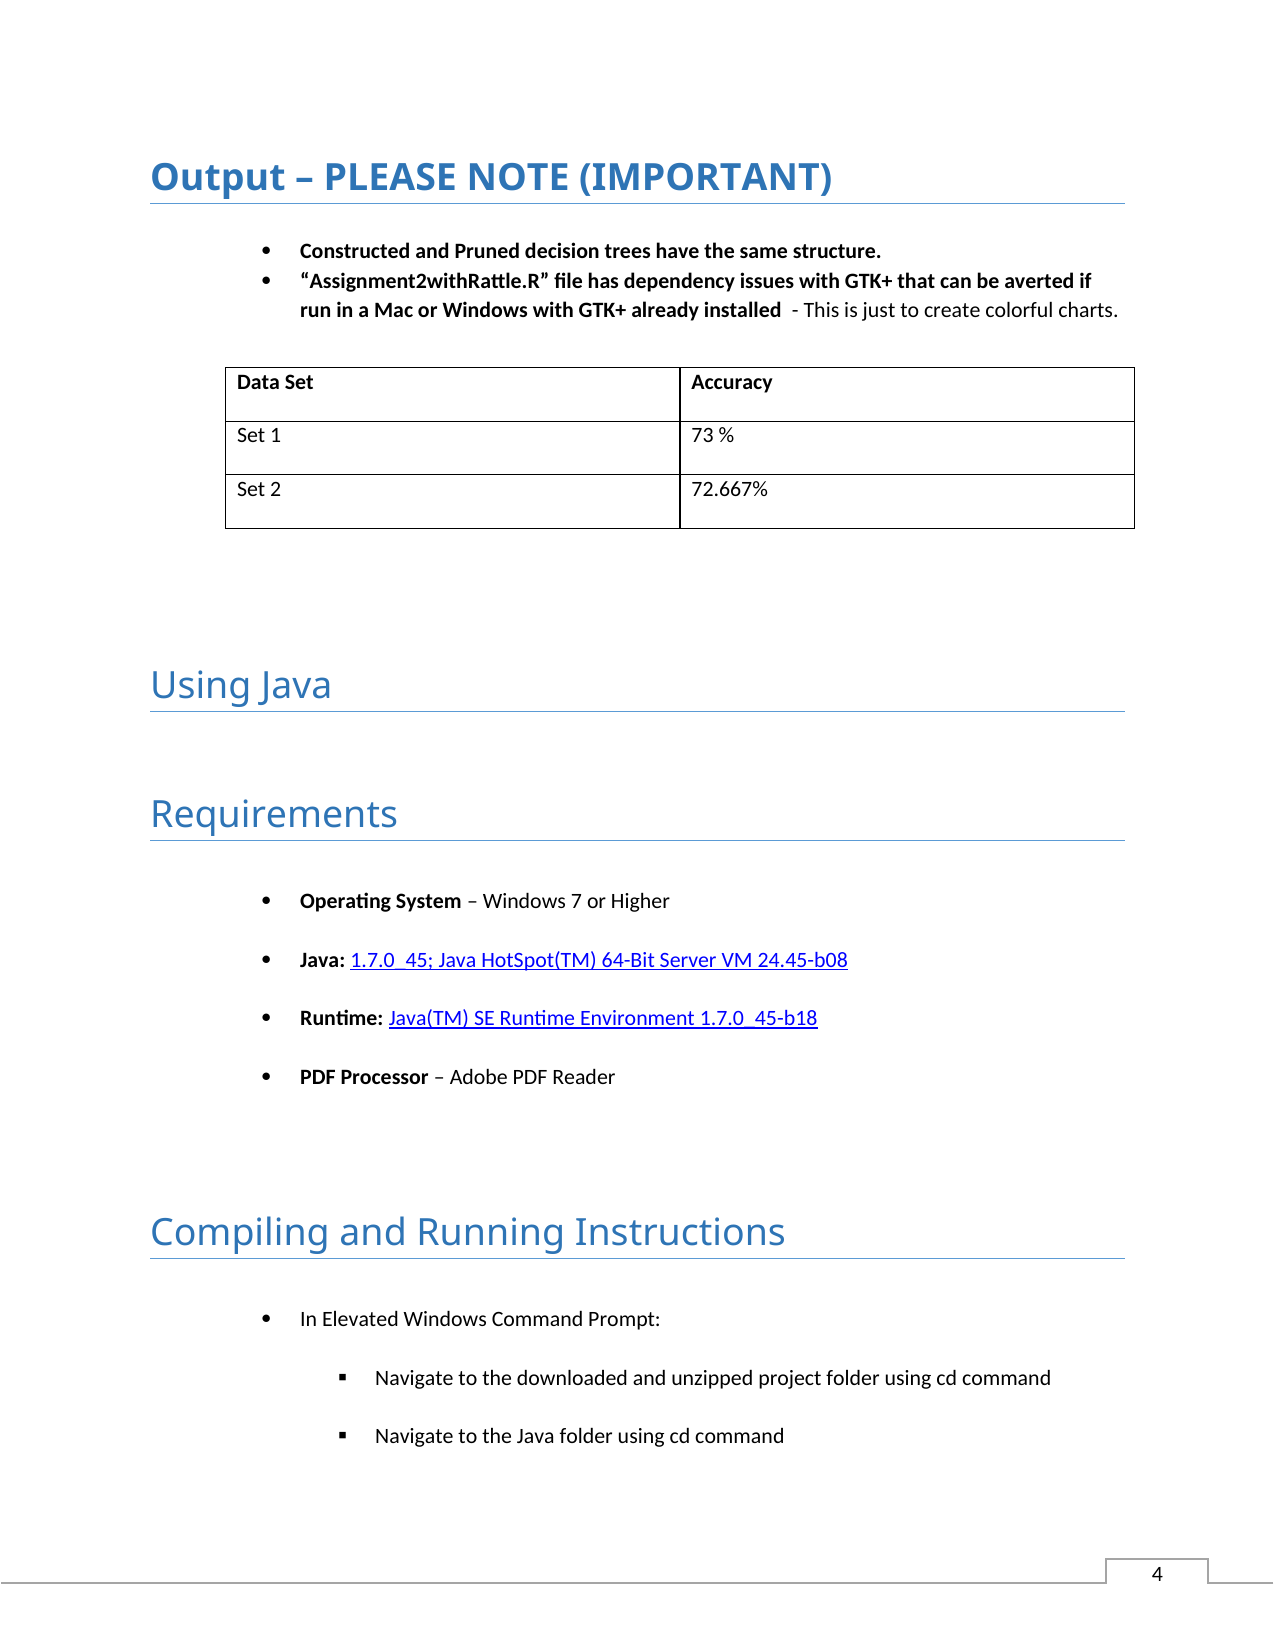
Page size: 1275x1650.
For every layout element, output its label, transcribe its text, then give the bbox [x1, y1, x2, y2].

list In Elevated Windows Command Prompt: [262, 1305, 1125, 1332]
list “Assignment2withRattle.R” file has dependency issues with GTK+ that can be averted if run in a Mac or Windows with GTK+ already installed - This is just to create colorful charts. [262, 267, 1125, 323]
list Operating System – Windows 7 or Higher [262, 887, 1125, 914]
list Runtime: Java(TM) SE Runtime Environment 1.7.0_45-b18 [262, 1004, 1125, 1031]
list Navigate to the downloaded and unzipped project folder using cd command [337, 1364, 1125, 1390]
subtitle Using Java [150, 658, 1125, 711]
table_cell Set 2 [226, 475, 679, 527]
list Java: 1.7.0_45; Java HotSpot(TM) 64-Bit Server VM 24.45-b08 [262, 946, 1125, 973]
list Navigate to the Java folder using cd command [337, 1422, 1125, 1449]
subtitle Output – PLEASE NOTE (IMPORTANT) [150, 150, 1125, 203]
subtitle Requirements [150, 787, 1125, 840]
table_cell Set 1 [226, 422, 679, 474]
list Constructed and Pruned decision trees have the same structure. [262, 238, 1125, 264]
table_cell 73 % [681, 422, 1134, 474]
table_header Data Set [226, 368, 679, 421]
list PDF Processor – Adobe PDF Reader [262, 1063, 1125, 1090]
subtitle Compiling and Running Instructions [150, 1205, 1125, 1258]
table_header Accuracy [681, 368, 1134, 421]
table_cell 72.667% [681, 475, 1134, 527]
